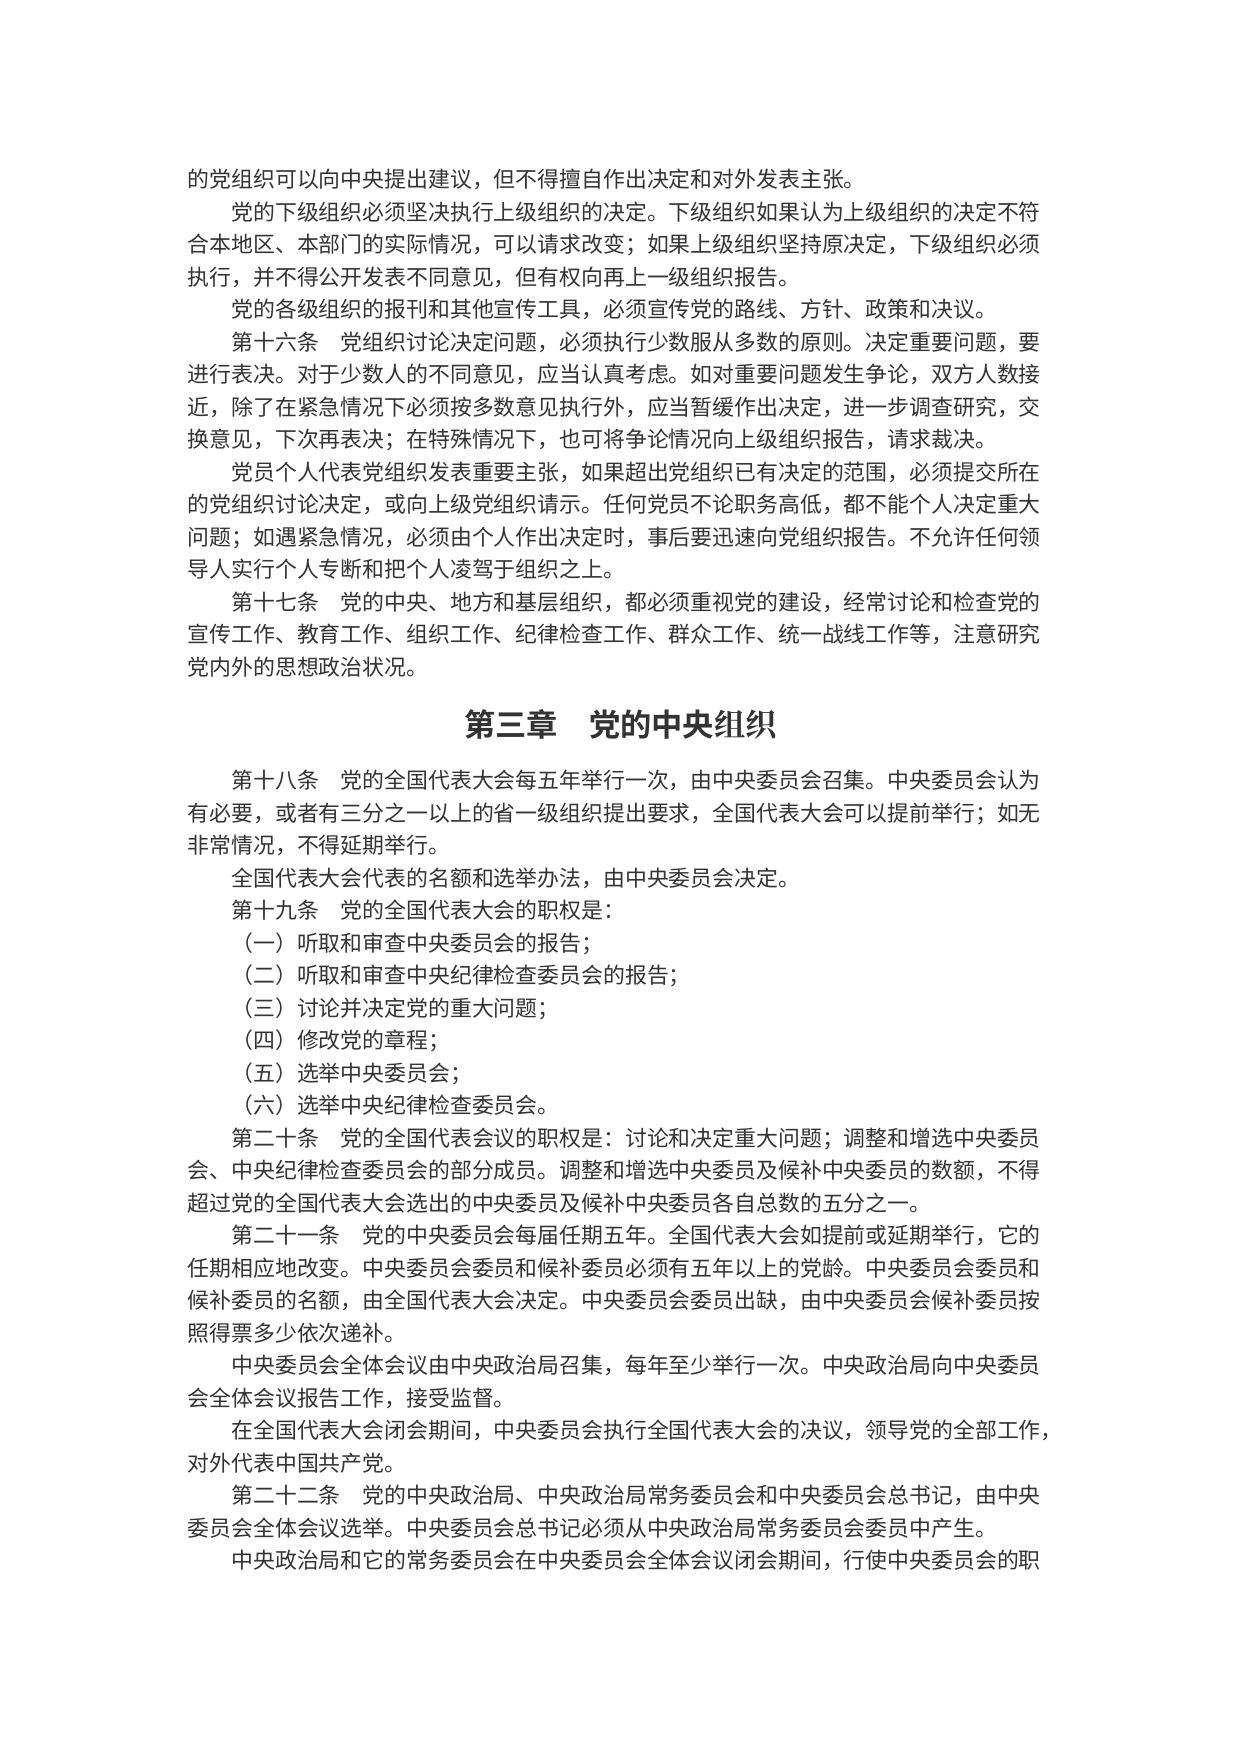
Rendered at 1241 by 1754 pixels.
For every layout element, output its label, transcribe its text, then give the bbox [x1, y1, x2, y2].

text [187, 162, 1053, 682]
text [187, 763, 1053, 1575]
text 第三章 党的中央组织 [187, 690, 1053, 755]
